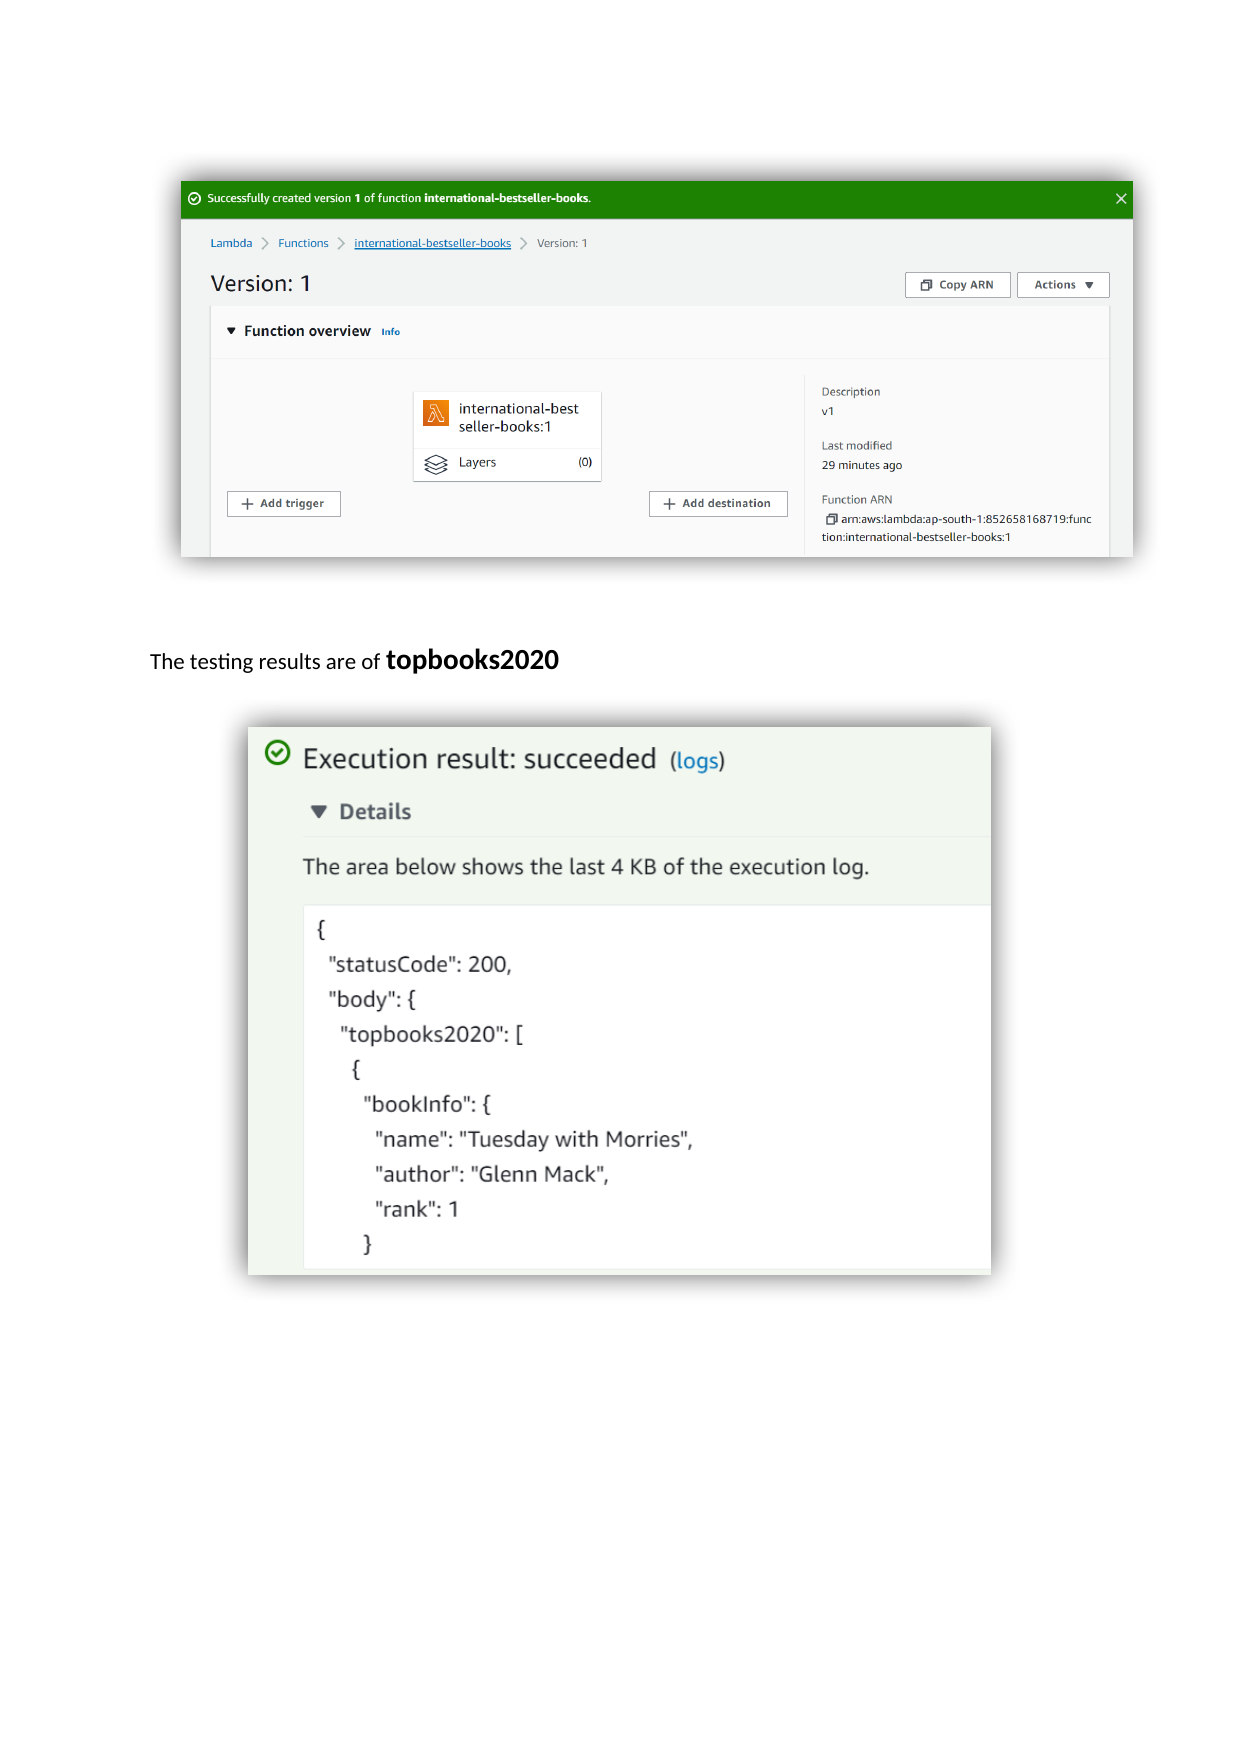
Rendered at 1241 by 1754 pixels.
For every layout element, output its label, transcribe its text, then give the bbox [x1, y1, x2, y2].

picture [181, 181, 1133, 557]
text The testing results are of topbooks2020 [150, 641, 1090, 677]
picture [248, 727, 991, 1275]
